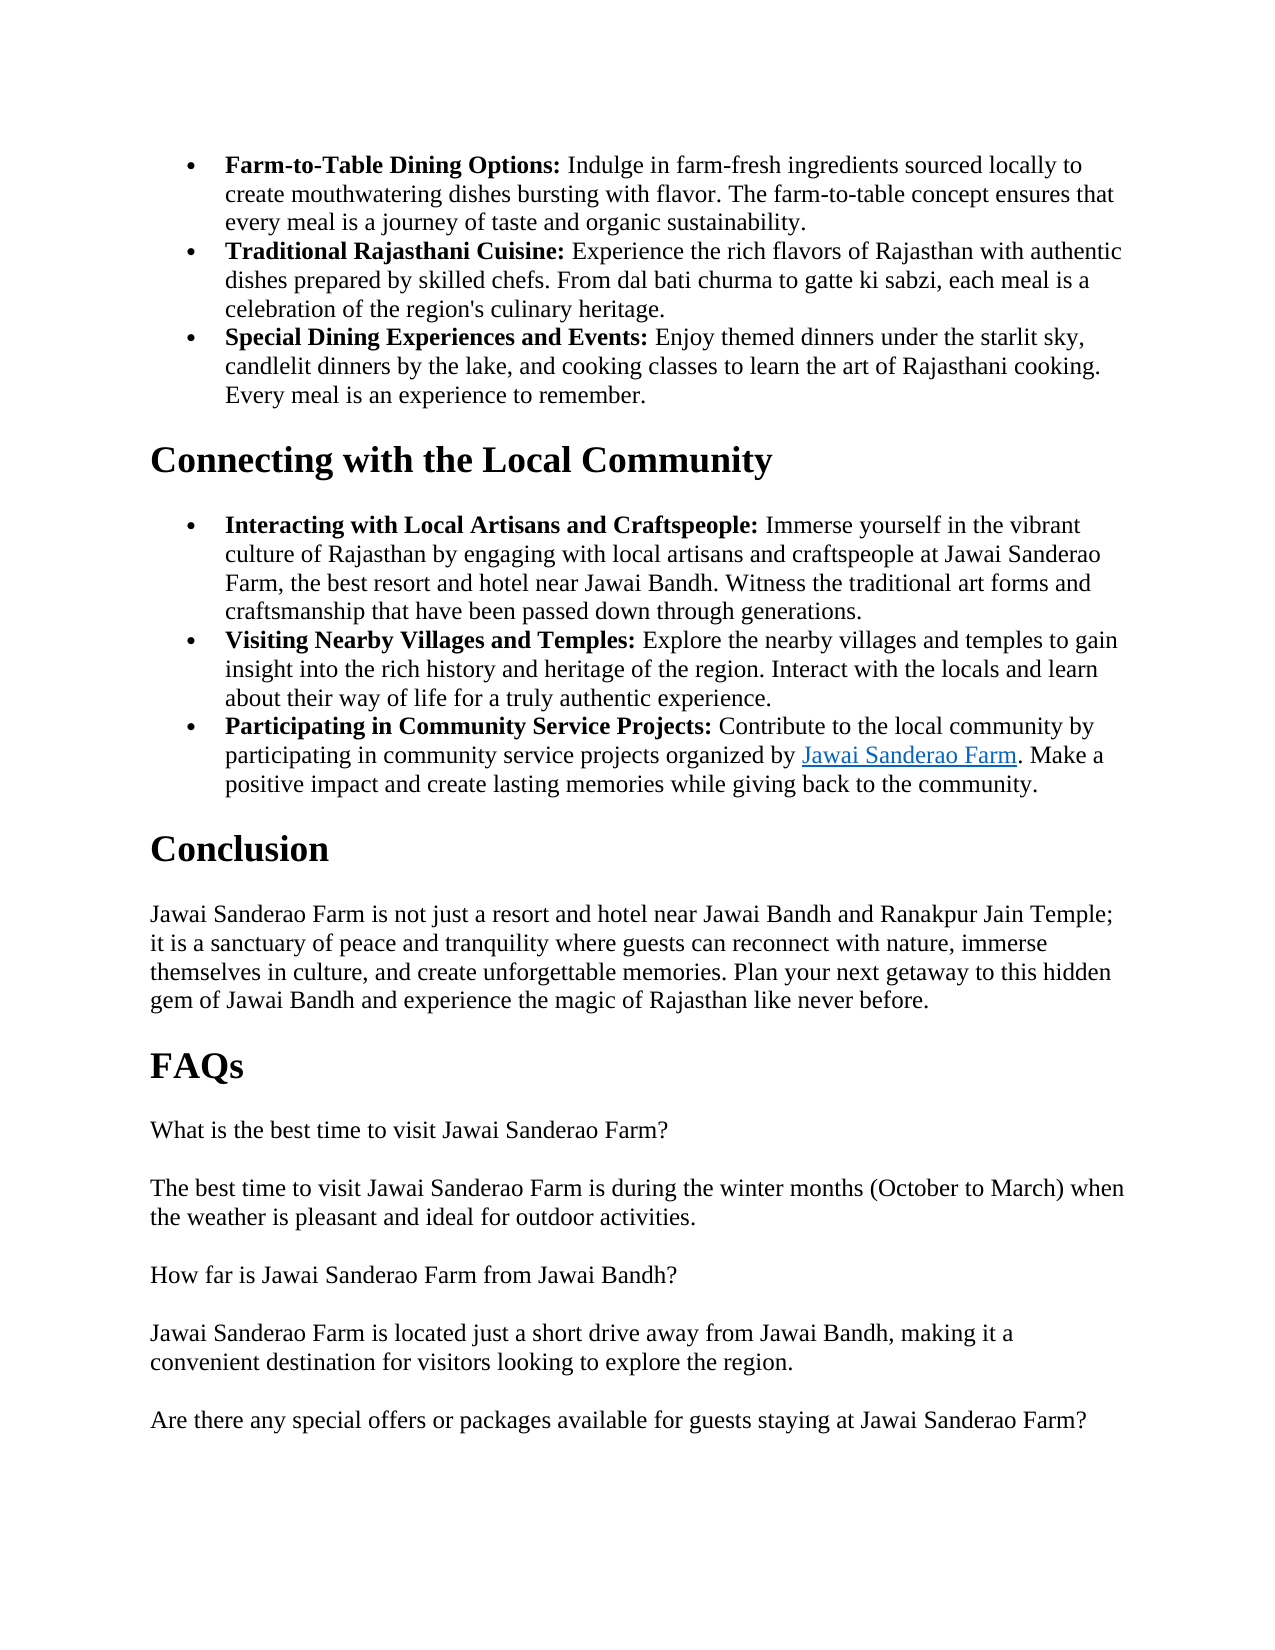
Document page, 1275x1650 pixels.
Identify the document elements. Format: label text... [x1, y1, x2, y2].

list Special Dining Experiences and Events: Enjoy themed dinners under the starlit sky, candlelit dinners by the lake, and cooking classes to learn the art of Rajasthani cooking. Every meal is an experience to remember. [187, 322, 1125, 409]
text Are there any special offers or packages available for guests staying at Jawai Sanderao Farm? [150, 1405, 1125, 1433]
text The best time to visit Jawai Sanderao Farm is during the winter months (October to March) when the weather is pleasant and ideal for outdoor activities. [150, 1173, 1125, 1231]
text Jawai Sanderao Farm is not just a resort and hotel near Jawai Bandh and Ranakpur Jain Temple; it is a sanctuary of peace and tranquility where guests can reconnect with nature, immerse themselves in culture, and create unforgettable memories. Plan your next getaway to this hidden gem of Jawai Bandh and experience the magic of Rajasthan like never before. [150, 899, 1125, 1014]
list Participating in Community Service Projects: Contribute to the local community by participating in community service projects organized by Jawai Sanderao Farm. Make a positive impact and create lasting memories while giving back to the community. [187, 711, 1125, 798]
list Traditional Rajasthani Cuisine: Experience the rich flavors of Rajasthan with authentic dishes prepared by skilled chefs. From dal bati churma to gatte ki sabzi, each meal is a celebration of the region's culinary heritage. [187, 236, 1125, 322]
list Interacting with Local Artisans and Craftspeople: Immerse yourself in the vibrant culture of Rajasthan by engaging with local artisans and craftspeople at Jawai Sanderao Farm, the best resort and hotel near Jawai Bandh. Witness the traditional art forms and craftsmanship that have been passed down through generations. [187, 510, 1125, 625]
text FAQs [150, 1043, 1125, 1086]
list Visiting Nearby Villages and Temples: Explore the nearby villages and temples to gain insight into the rich history and heritage of the region. Interact with the locals and learn about their way of life for a truly authentic experience. [187, 625, 1125, 711]
text How far is Jawai Sanderao Farm from Jawai Bandh? [150, 1260, 1125, 1289]
list Farm-to-Table Dining Options: Indulge in farm-fresh ingredients sourced locally to create mouthwatering dishes bursting with flavor. The farm-to-table concept ensures that every meal is a journey of taste and organic sustainability. [187, 150, 1125, 236]
text Connecting with the Local Community [150, 438, 1125, 481]
text Conclusion [150, 827, 1125, 870]
text What is the best time to visit Jawai Sanderao Farm? [150, 1116, 1125, 1144]
text Jawai Sanderao Farm is located just a short drive away from Jawai Bandh, making it a convenient destination for visitors looking to explore the region. [150, 1318, 1125, 1376]
